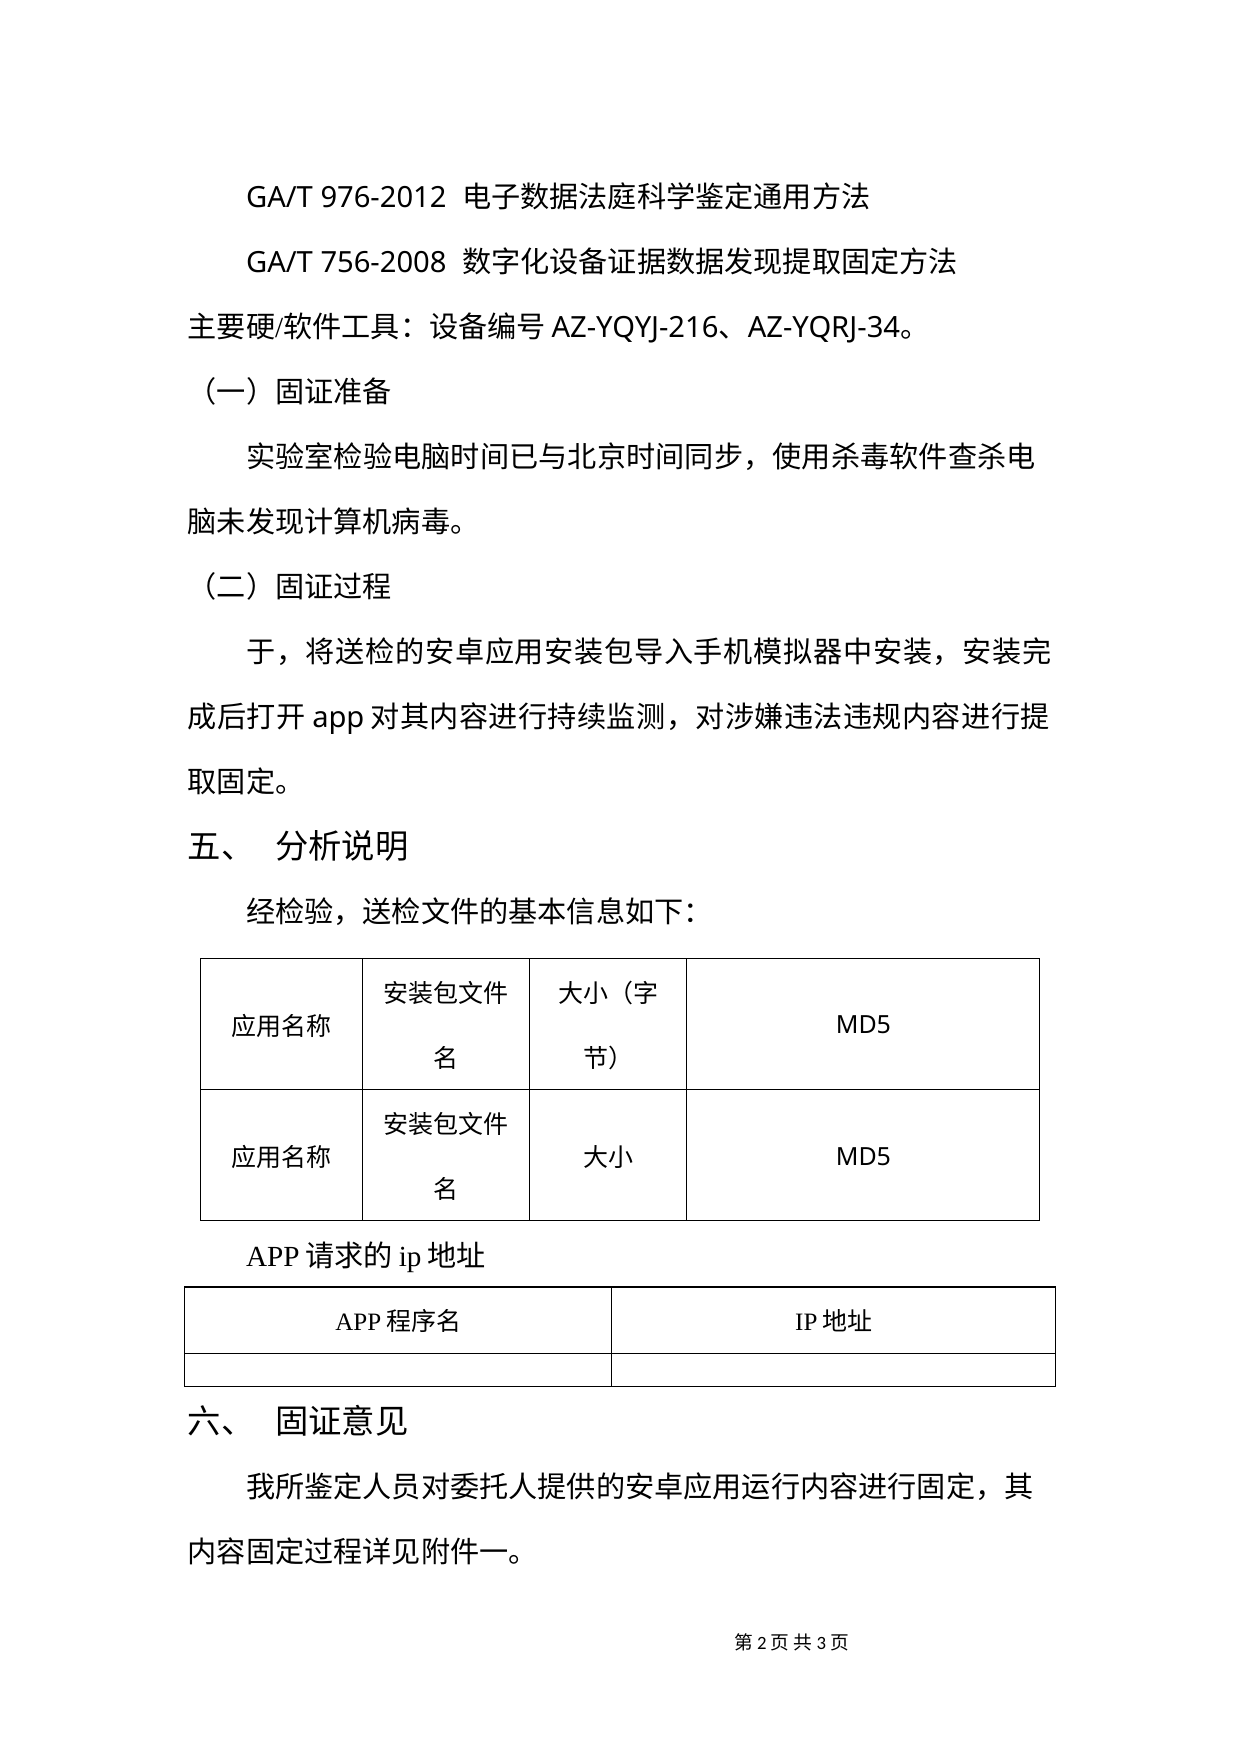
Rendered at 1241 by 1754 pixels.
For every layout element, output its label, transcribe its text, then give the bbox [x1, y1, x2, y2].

text APP请求的ip地址 [187, 1221, 1053, 1286]
list 固证意见 [187, 1387, 1053, 1452]
table_cell 安装包文件名 [363, 1090, 529, 1220]
text 于，将送检的安卓应用安装包导入手机模拟器中安装，安装完成后打开app对其内容进行持续监测，对涉嫌违法违规内容进行提取固定。 [187, 617, 1053, 812]
table_cell 大小 [530, 1090, 686, 1220]
table_header 大小（字节） [530, 959, 686, 1089]
table_header IP地址 [612, 1288, 1055, 1352]
table_header MD5 [687, 959, 1039, 1089]
table_cell [185, 1354, 611, 1386]
text GA/T 976-2012 电子数据法庭科学鉴定通用方法 [187, 162, 1053, 227]
table_cell MD5 [687, 1090, 1039, 1220]
text 经检验，送检文件的基本信息如下： [187, 877, 1053, 942]
text 主要硬/软件工具：设备编号AZ-YQYJ-216、AZ-YQRJ-34。 [187, 292, 1053, 357]
table_header APP程序名 [185, 1288, 611, 1352]
text （二）固证过程 [187, 552, 936, 617]
list 分析说明 [187, 812, 1053, 877]
table_cell [612, 1354, 1055, 1386]
text 实验室检验电脑时间已与北京时间同步，使用杀毒软件查杀电脑未发现计算机病毒。 [187, 422, 1038, 552]
text GA/T 756-2008 数字化设备证据数据发现提取固定方法 [187, 227, 1053, 292]
table_header 应用名称 [201, 959, 362, 1089]
text 我所鉴定人员对委托人提供的安卓应用运行内容进行固定，其内容固定过程详见附件一。 [187, 1452, 1053, 1582]
table_cell 应用名称 [201, 1090, 362, 1220]
table_header 安装包文件名 [363, 959, 529, 1089]
text （一）固证准备 [187, 357, 936, 422]
